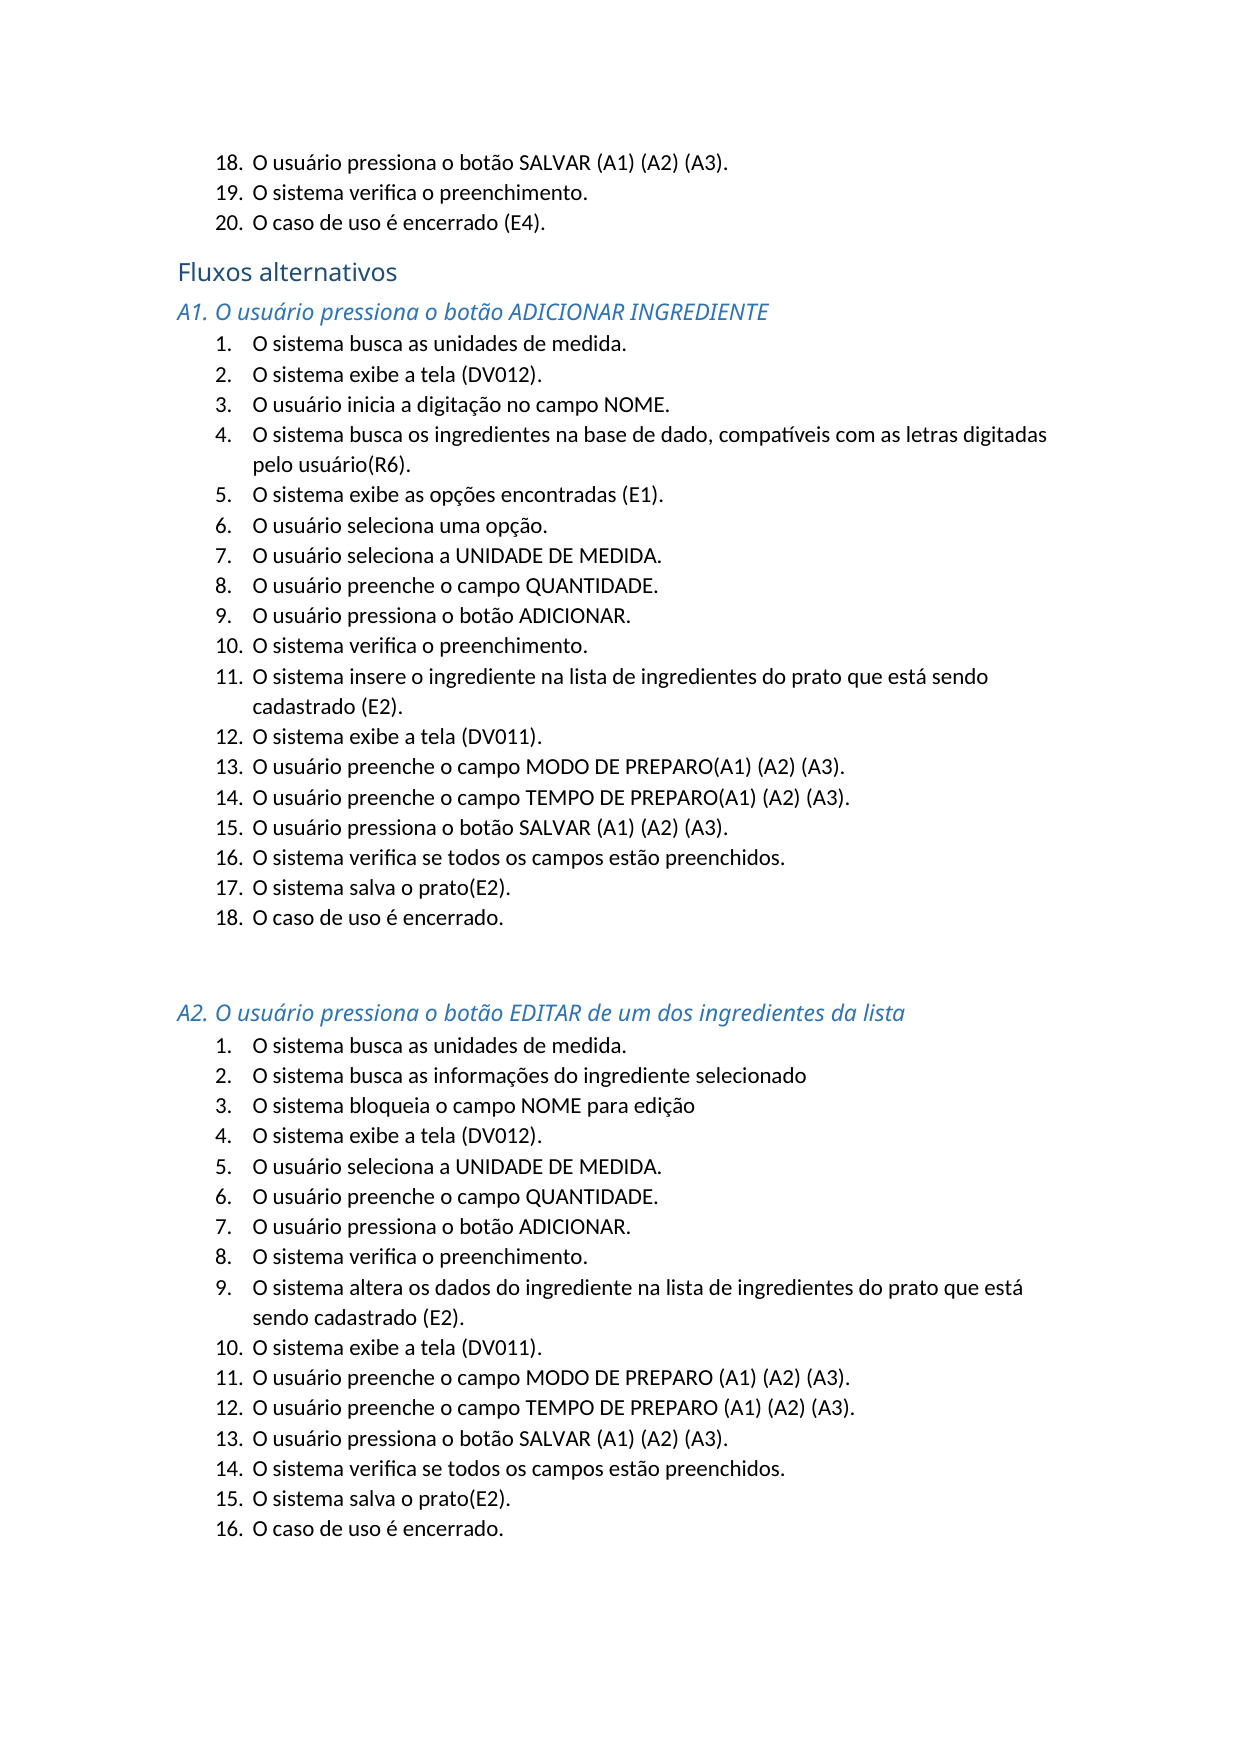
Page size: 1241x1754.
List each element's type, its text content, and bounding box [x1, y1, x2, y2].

list O sistema verifica o preenchimento. [215, 178, 1063, 206]
list O usuário preenche o campo QUANTIDADE. [215, 1182, 1063, 1210]
list O sistema insere o ingrediente na lista de ingredientes do prato que está sendo cadastrado (E2). [215, 662, 1063, 720]
subtitle Fluxos alternativos [177, 255, 1063, 289]
list O usuário inicia a digitação no campo NOME. [215, 390, 1063, 418]
subtitle A2. O usuário pressiona o botão EDITAR de um dos ingredientes da lista [177, 997, 1063, 1028]
list O caso de uso é encerrado (E4). [215, 208, 1063, 236]
list O sistema busca as unidades de medida. [215, 329, 1063, 358]
list O usuário pressiona o botão SALVAR (A1) (A2) (A3). [215, 813, 1063, 841]
list O sistema altera os dados do ingrediente na lista de ingredientes do prato que está sendo cadastrado (E2). [215, 1273, 1063, 1331]
list O usuário seleciona uma opção. [215, 511, 1063, 539]
list O sistema verifica se todos os campos estão preenchidos. [215, 1454, 1063, 1482]
list O usuário pressiona o botão ADICIONAR. [215, 601, 1063, 629]
list O sistema bloqueia o campo NOME para edição [215, 1091, 1063, 1119]
subtitle A1. O usuário pressiona o botão ADICIONAR INGREDIENTE [177, 296, 1063, 327]
list O sistema busca as informações do ingrediente selecionado [215, 1061, 1063, 1089]
list O usuário pressiona o botão SALVAR (A1) (A2) (A3). [215, 1424, 1063, 1452]
list O sistema salva o prato(E2). [215, 1484, 1063, 1512]
list O usuário preenche o campo QUANTIDADE. [215, 571, 1063, 599]
list O sistema exibe a tela (DV011). [215, 1333, 1063, 1361]
list O sistema exibe a tela (DV011). [215, 722, 1063, 750]
list O usuário preenche o campo TEMPO DE PREPARO(A1) (A2) (A3). [215, 783, 1063, 811]
list O sistema busca os ingredientes na base de dado, compatíveis com as letras digitadas pelo usuário(R6). [215, 420, 1063, 478]
list O sistema verifica o preenchimento. [215, 632, 1063, 660]
list O sistema exibe a tela (DV012). [215, 360, 1063, 388]
list O sistema busca as unidades de medida. [215, 1031, 1063, 1059]
list O sistema exibe a tela (DV012). [215, 1122, 1063, 1150]
list O caso de uso é encerrado. [215, 1514, 1063, 1542]
list O usuário seleciona a UNIDADE DE MEDIDA. [215, 1152, 1063, 1180]
list O usuário pressiona o botão SALVAR (A1) (A2) (A3). [215, 148, 1063, 176]
list O usuário preenche o campo TEMPO DE PREPARO (A1) (A2) (A3). [215, 1393, 1063, 1422]
list O sistema verifica se todos os campos estão preenchidos. [215, 843, 1063, 871]
list O sistema verifica o preenchimento. [215, 1242, 1063, 1271]
list O sistema salva o prato(E2). [215, 873, 1063, 901]
list O usuário pressiona o botão ADICIONAR. [215, 1212, 1063, 1240]
list O caso de uso é encerrado. [215, 903, 1063, 932]
list O usuário preenche o campo MODO DE PREPARO (A1) (A2) (A3). [215, 1363, 1063, 1391]
list O usuário preenche o campo MODO DE PREPARO(A1) (A2) (A3). [215, 752, 1063, 781]
list O sistema exibe as opções encontradas (E1). [215, 481, 1063, 509]
list O usuário seleciona a UNIDADE DE MEDIDA. [215, 541, 1063, 569]
